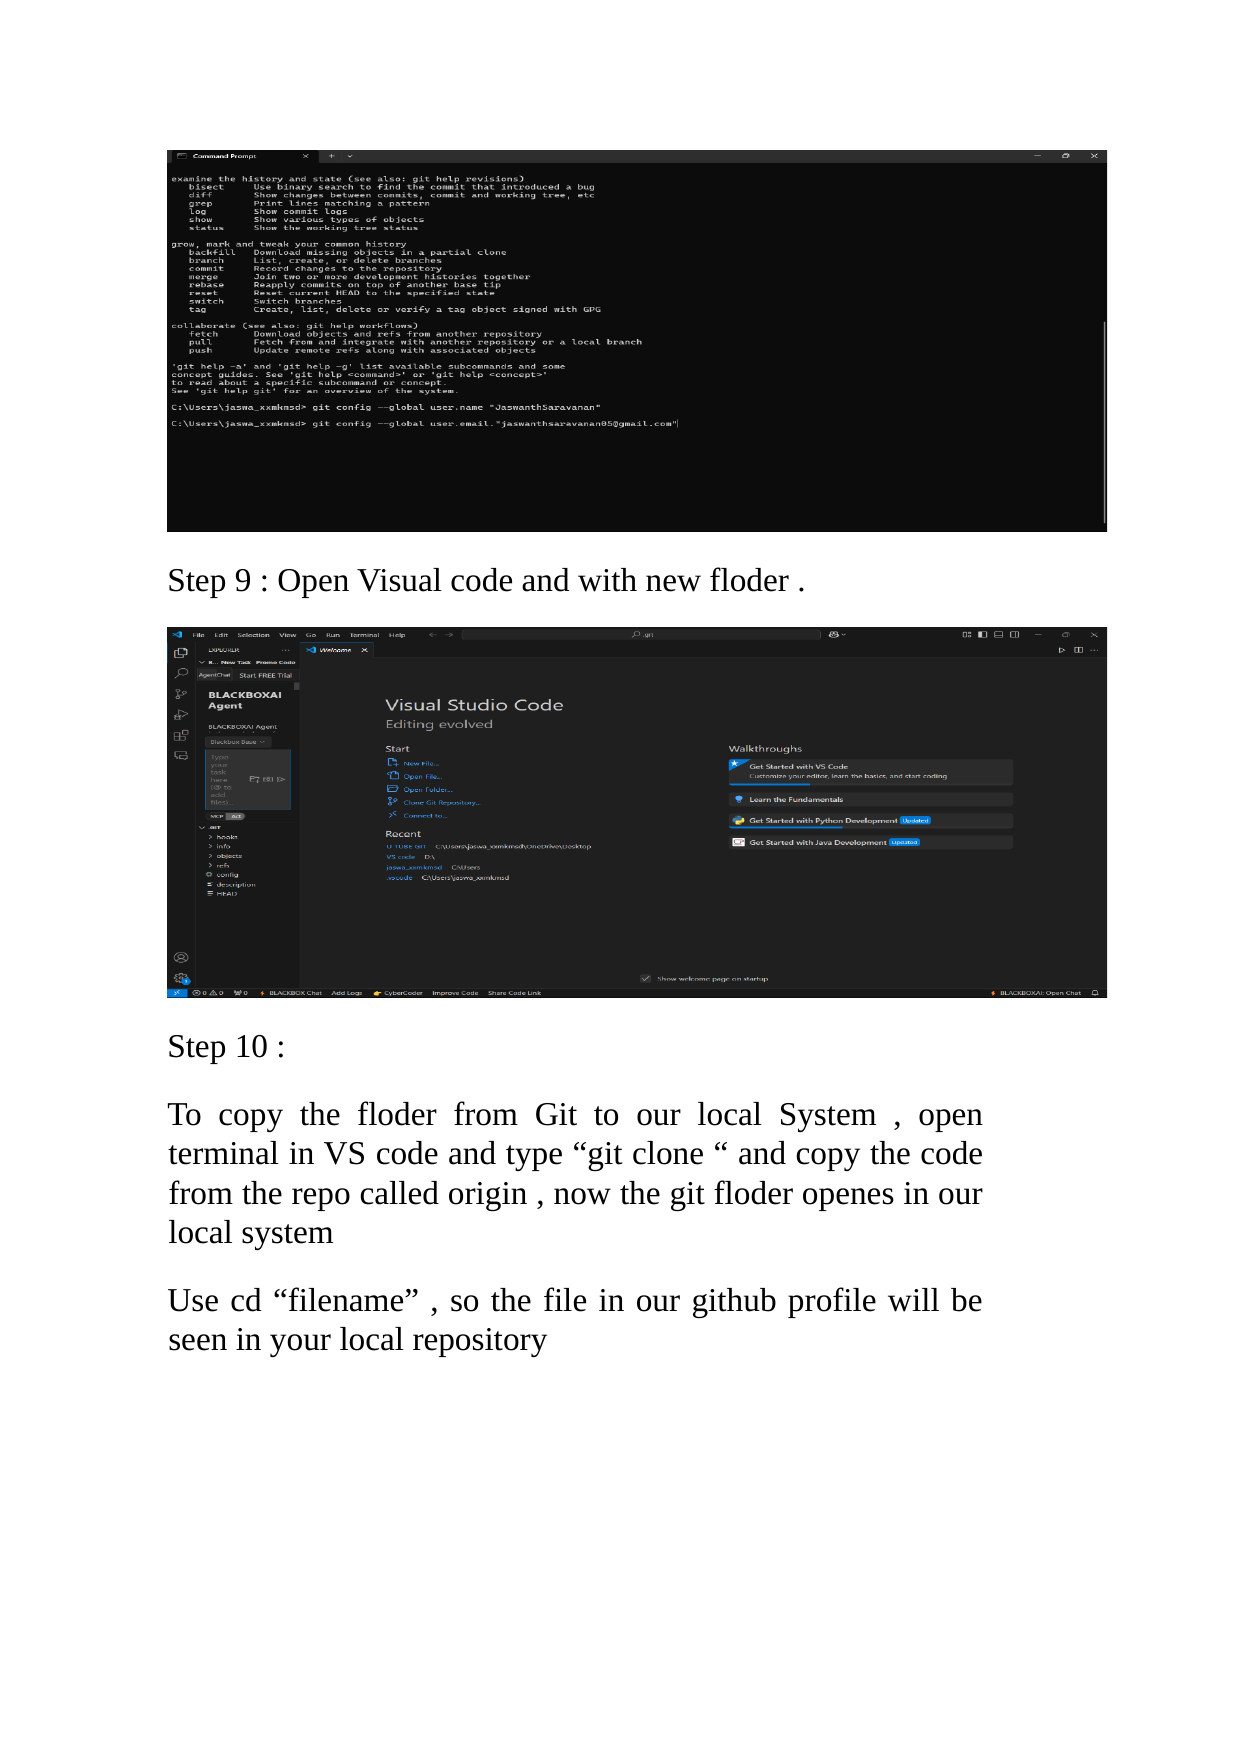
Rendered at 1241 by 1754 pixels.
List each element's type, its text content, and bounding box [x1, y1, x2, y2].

text Use cd “filename” , so the file in our github profile will be seen in your local repository [167, 1280, 984, 1358]
picture [167, 627, 1108, 998]
text Step 9 : Open Visual code and with new floder . [167, 560, 984, 598]
text Step 10 : [167, 1027, 984, 1065]
text To copy the floder from Git to our local System , open terminal in VS code and type “git clone “ and copy the code from the repo called origin , now the git floder openes in our local system [167, 1094, 984, 1251]
picture [167, 150, 1108, 532]
